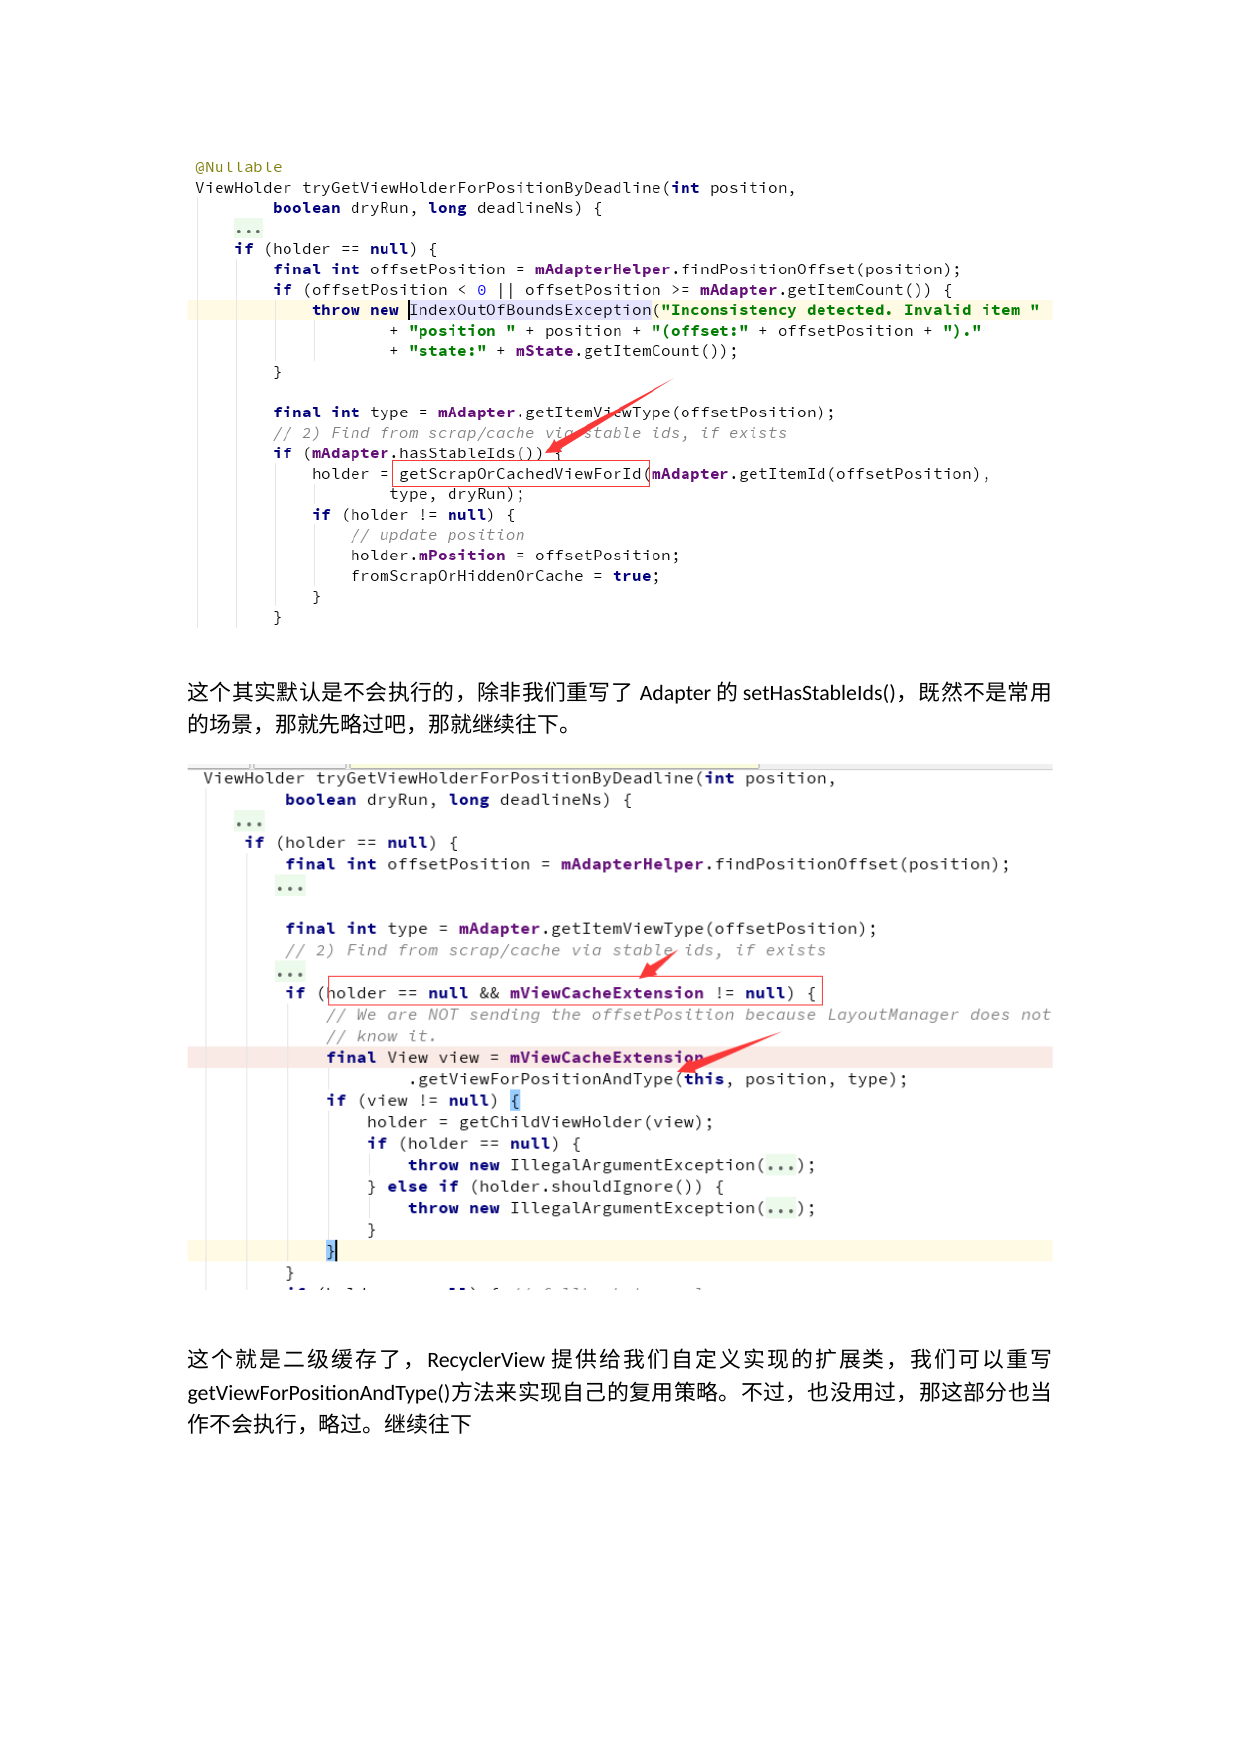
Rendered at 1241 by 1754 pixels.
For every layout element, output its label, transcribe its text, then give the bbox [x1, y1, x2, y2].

text 这个其实默认是不会执行的，除非我们重写了Adapter的setHasStableIds()，既然不是常用的场景，那就先略过吧，那就继续往下。 [187, 674, 1053, 739]
text 这个就是二级缓存了，RecyclerView提供给我们自定义实现的扩展类，我们可以重写getViewForPositionAndType()方法来实现自己的复用策略。不过，也没用过，那这部分也当作不会执行，略过。继续往下 [187, 1342, 1053, 1439]
picture [187, 162, 1053, 628]
picture [187, 764, 1053, 1290]
